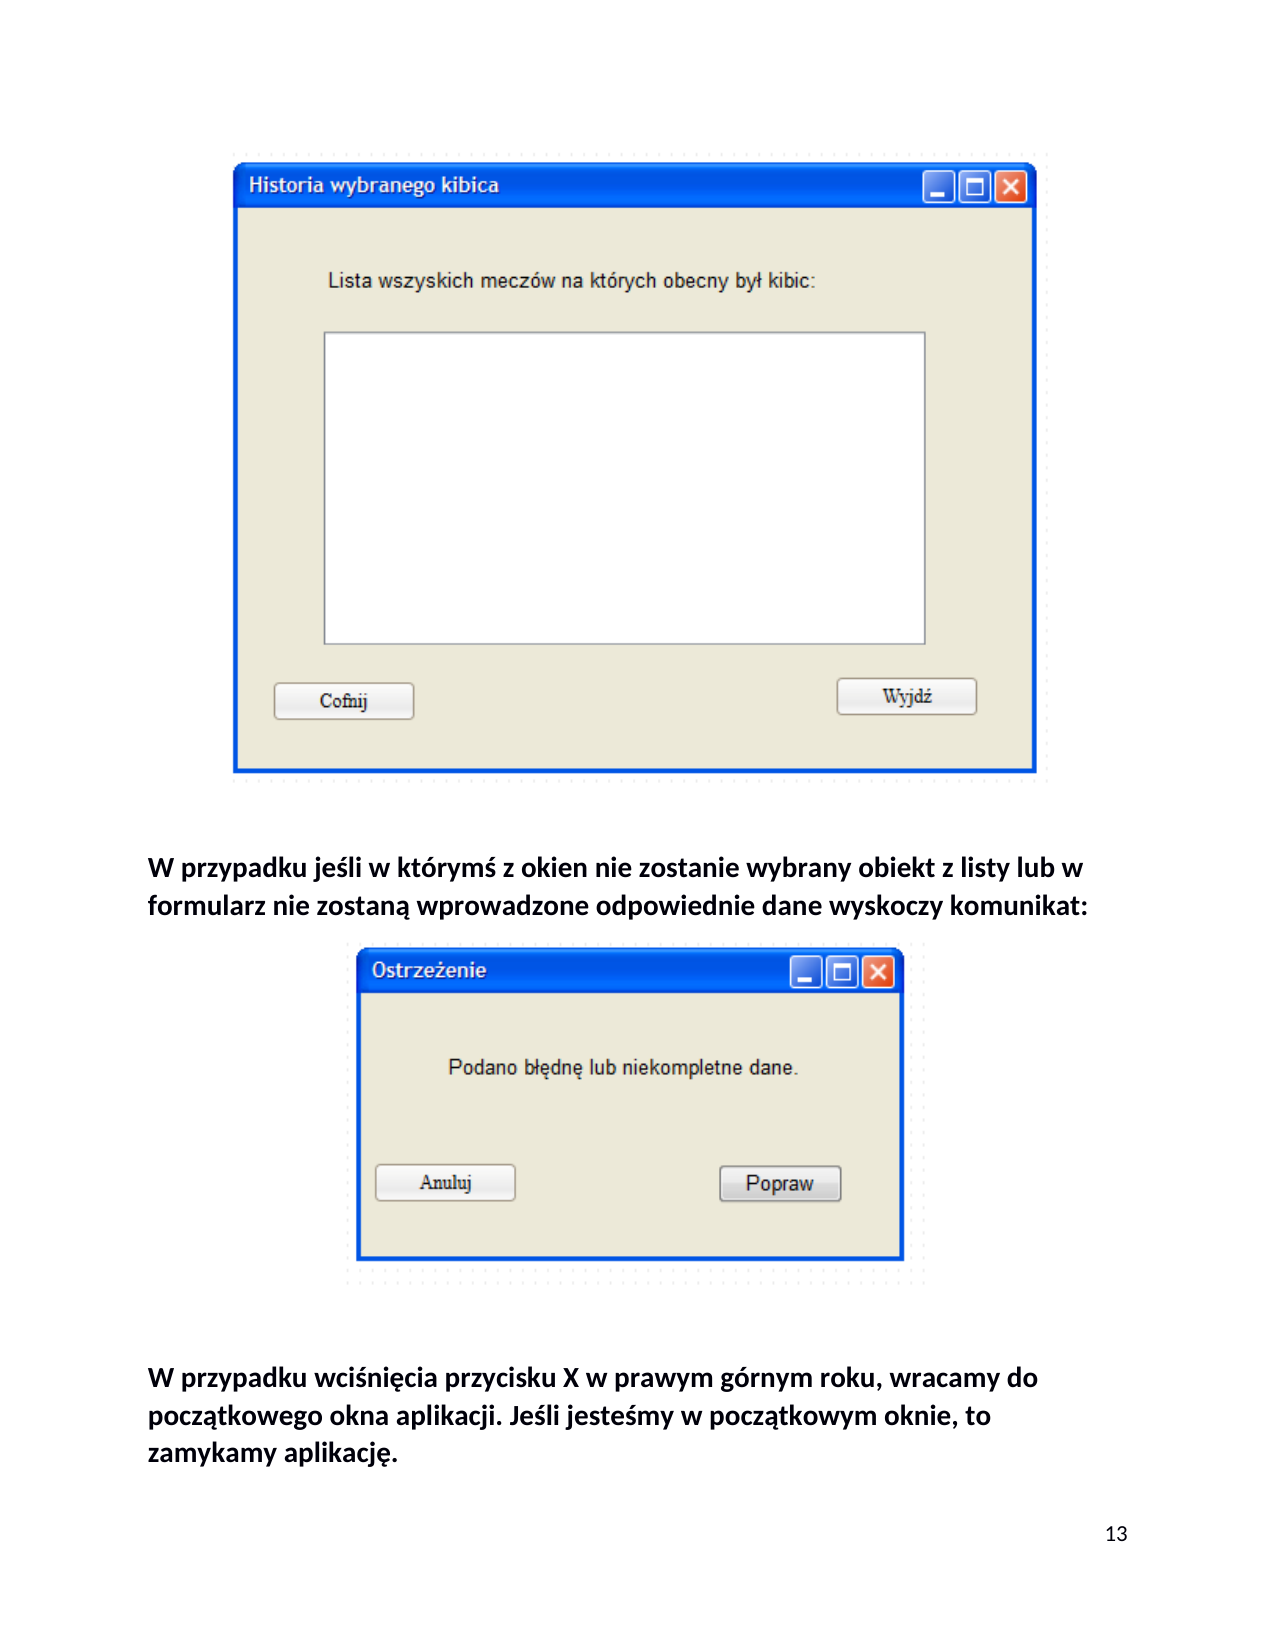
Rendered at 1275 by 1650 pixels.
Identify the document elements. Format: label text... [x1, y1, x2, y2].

picture [344, 940, 931, 1288]
text W przypadku jeśli w którymś z okien nie zostanie wybrany obiekt z listy lub w formularz nie zostaną wprowadzone odpowiednie dane wyskoczy komunikat: [148, 849, 1127, 922]
text W przypadku wciśnięcia przycisku X w prawym górnym roku, wracamy do początkowego okna aplikacji. Jeśli jesteśmy w początkowym oknie, to zamykamy aplikację. [148, 1359, 1127, 1470]
picture [224, 147, 1051, 786]
